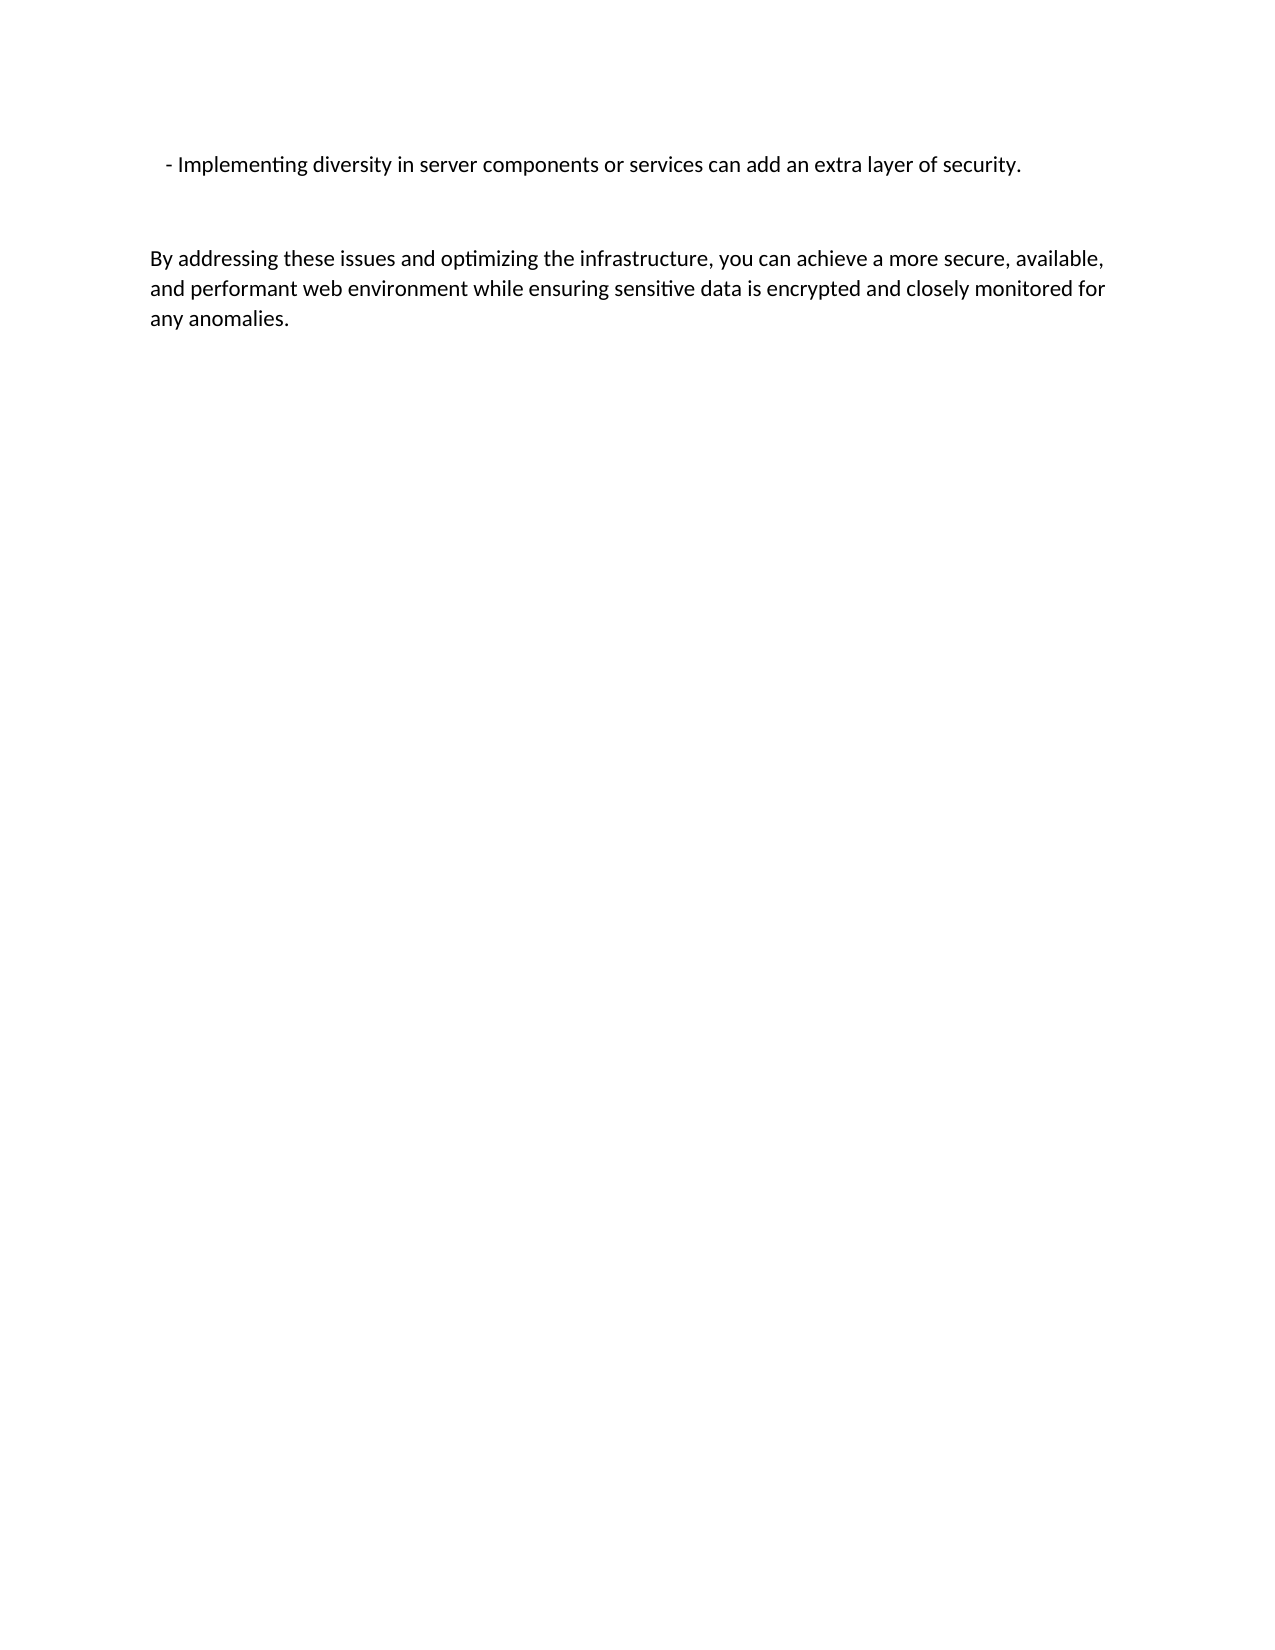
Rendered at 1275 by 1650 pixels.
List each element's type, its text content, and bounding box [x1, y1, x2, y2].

text - Implementing diversity in server components or services can add an extra layer of security. [150, 150, 1125, 178]
text By addressing these issues and optimizing the infrastructure, you can achieve a more secure, available, and performant web environment while ensuring sensitive data is encrypted and closely monitored for any anomalies. [150, 244, 1125, 332]
